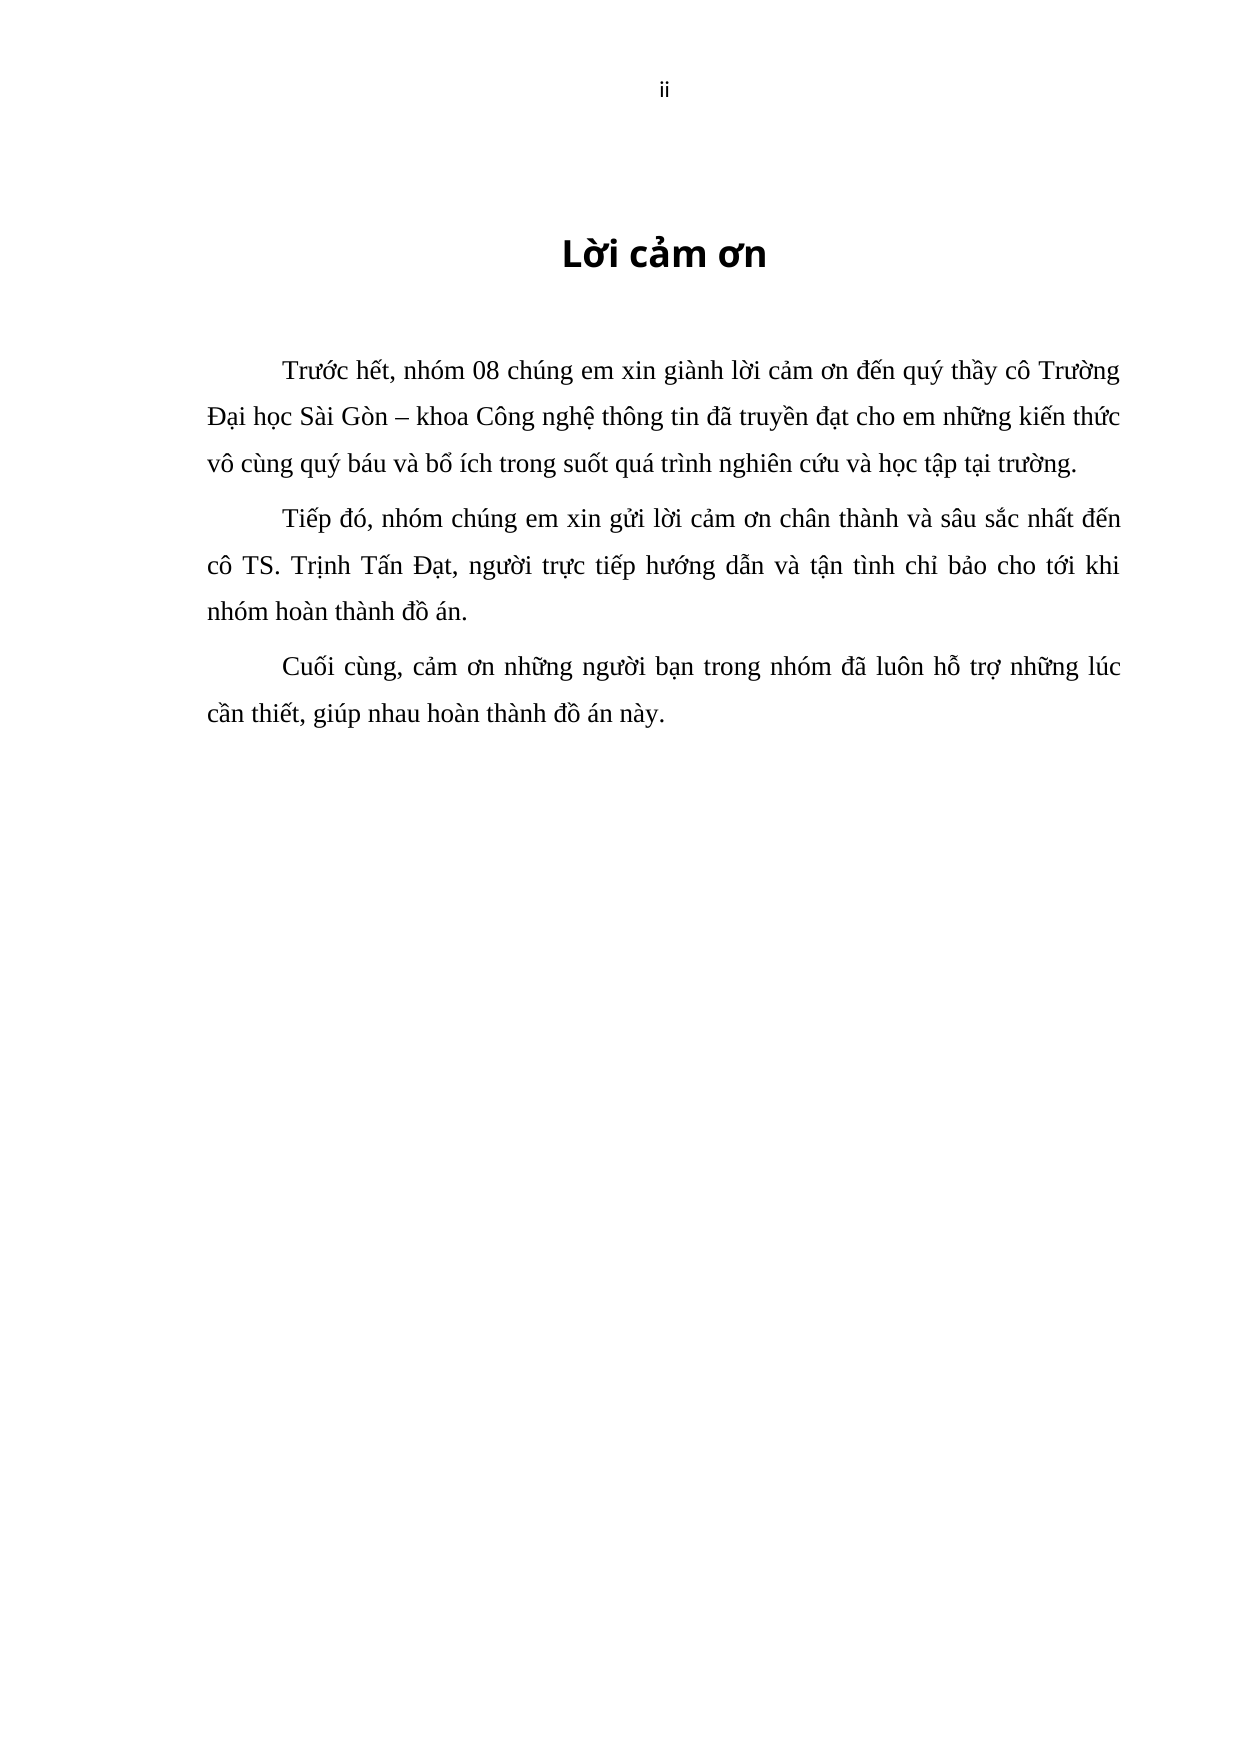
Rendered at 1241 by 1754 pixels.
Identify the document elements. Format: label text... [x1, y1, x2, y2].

subtitle Lời cảm ơn [207, 227, 1122, 278]
text Cuối cùng, cảm ơn những người bạn trong nhóm đã luôn hỗ trợ những lúc cần thiết, giúp nhau hoàn thành đồ án này. [207, 650, 1122, 728]
text Tiếp đó, nhóm chúng em xin gửi lời cảm ơn chân thành và sâu sắc nhất đến cô TS. Trịnh Tấn Đạt, người trực tiếp hướng dẫn và tận tình chỉ bảo cho tới khi nhóm hoàn thành đồ án. [207, 502, 1122, 627]
text Trước hết, nhóm 08 chúng em xin giành lời cảm ơn đến quý thầy cô Trường Đại học Sài Gòn – khoa Công nghệ thông tin đã truyền đạt cho em những kiến thức vô cùng quý báu và bổ ích trong suốt quá trình nghiên cứu và học tập tại trường. [207, 354, 1122, 478]
